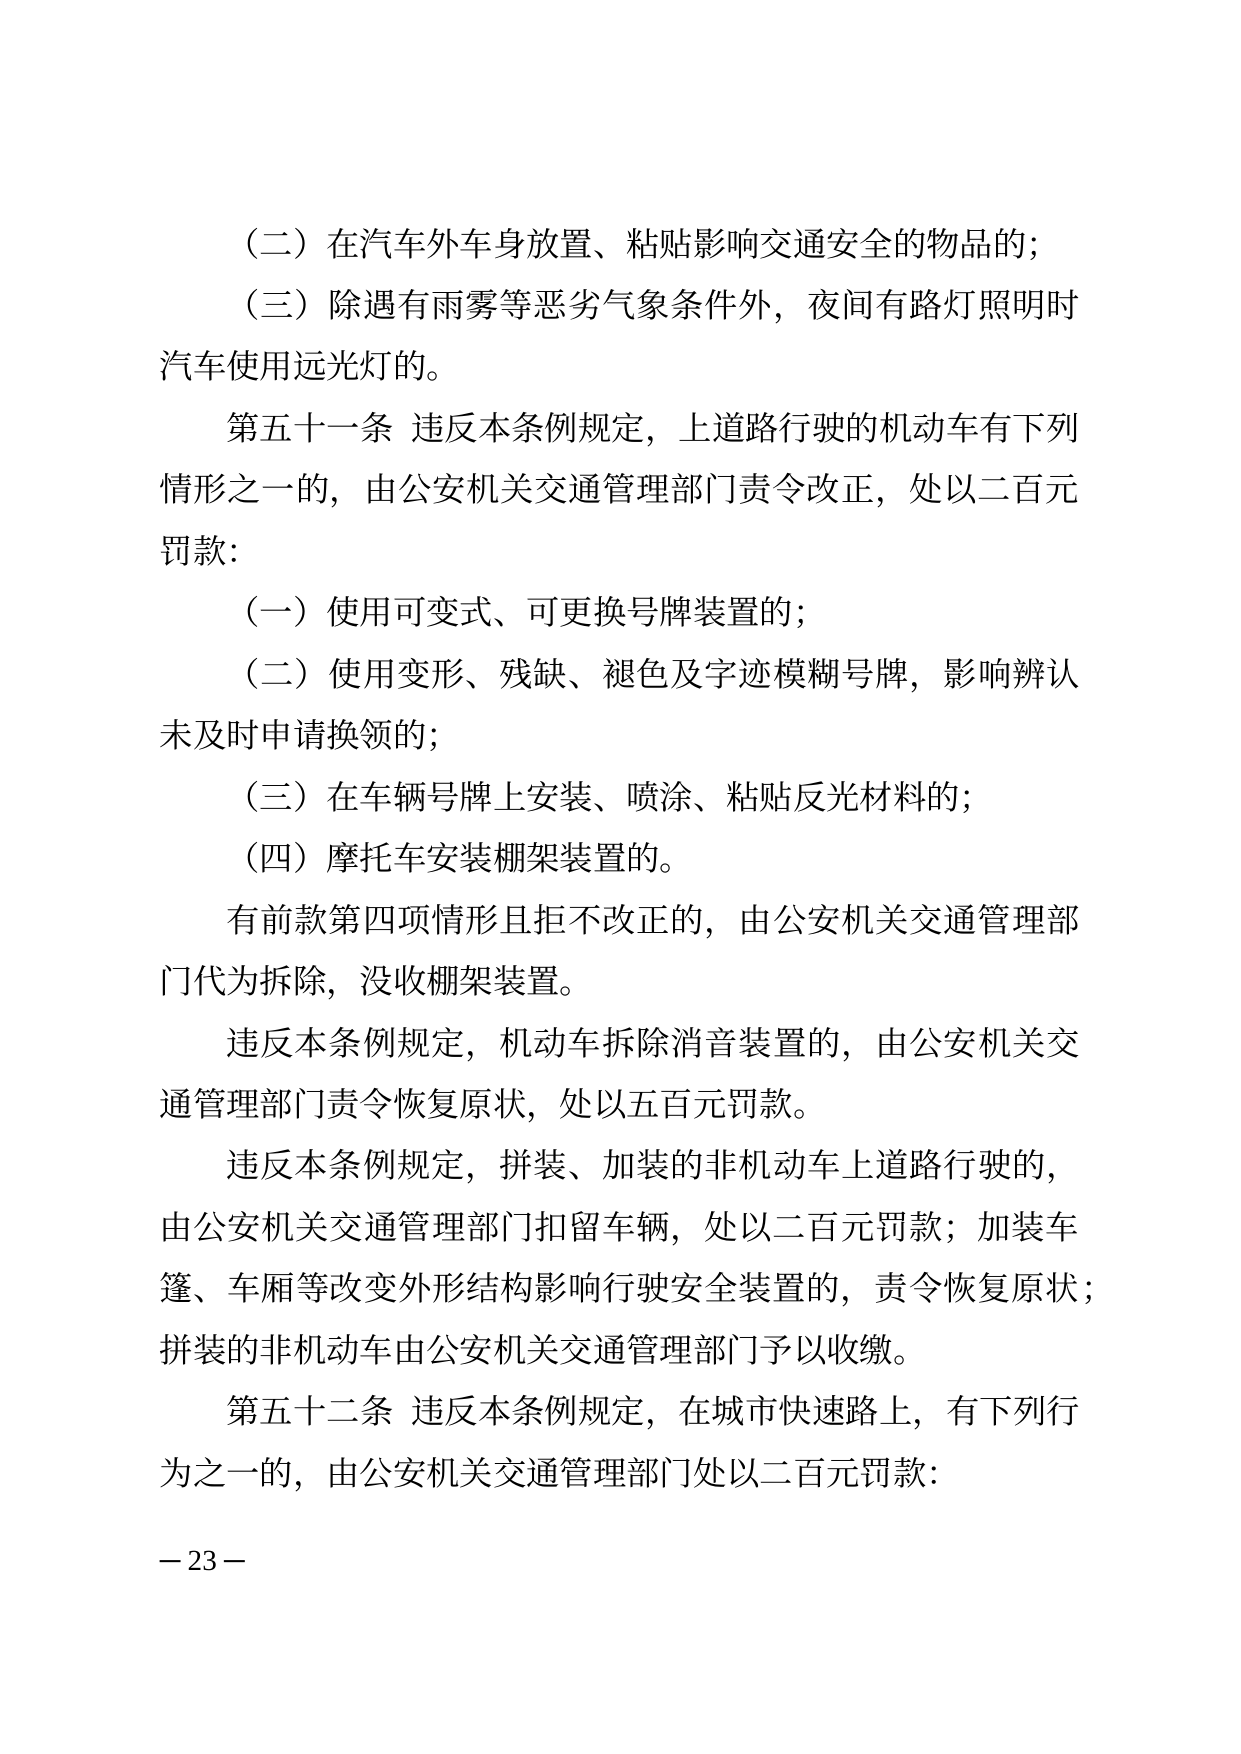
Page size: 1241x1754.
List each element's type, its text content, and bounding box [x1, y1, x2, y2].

text 违反本条例规定，机动车拆除消音装置的，由公安机关交通管理部门责令恢复原状，处以五百元罚款。 [159, 1006, 1081, 1129]
text （二）在汽车外车身放置、粘贴影响交通安全的物品的； [159, 207, 1081, 268]
text 有前款第四项情形且拒不改正的，由公安机关交通管理部门代为拆除，没收棚架装置。 [159, 883, 1081, 1006]
text 第五十二条 违反本条例规定，在城市快速路上，有下列行为之一的，由公安机关交通管理部门处以二百元罚款： [159, 1374, 1081, 1497]
text （三）除遇有雨雾等恶劣气象条件外，夜间有路灯照明时，汽车使用远光灯的。 [159, 268, 1081, 391]
text 违反本条例规定，拼装、加装的非机动车上道路行驶的，由公安机关交通管理部门扣留车辆，处以二百元罚款；加装车篷、车厢等改变外形结构影响行驶安全装置的，责令恢复原状；拼装的非机动车由公安机关交通管理部门予以收缴。 [159, 1129, 1081, 1374]
text 第五十一条 违反本条例规定，上道路行驶的机动车有下列情形之一的，由公安机关交通管理部门责令改正，处以二百元罚款： [159, 391, 1081, 576]
text （四）摩托车安装棚架装置的。 [159, 821, 1081, 883]
text （三）在车辆号牌上安装、喷涂、粘贴反光材料的； [159, 760, 1081, 821]
text （一）使用可变式、可更换号牌装置的； [159, 576, 1081, 637]
text （二）使用变形、残缺、褪色及字迹模糊号牌，影响辨认，未及时申请换领的； [159, 637, 1081, 760]
